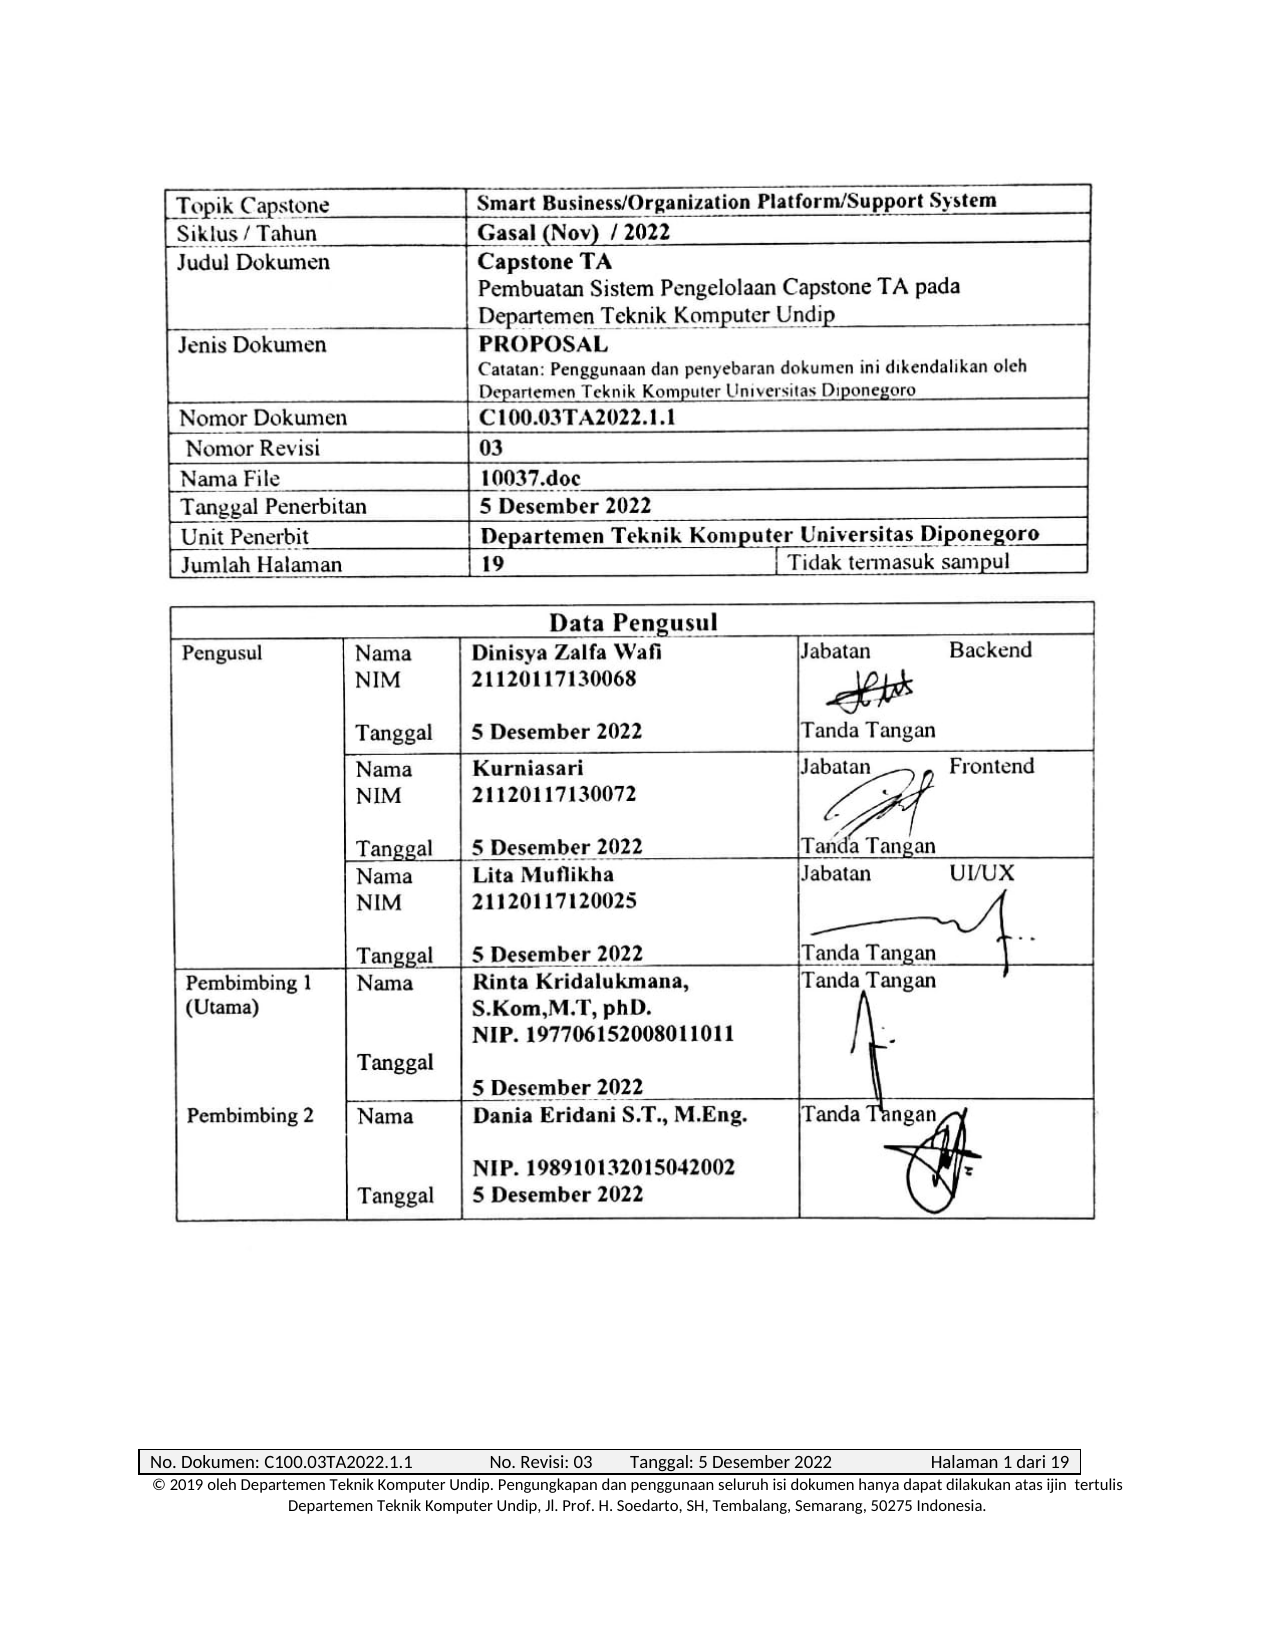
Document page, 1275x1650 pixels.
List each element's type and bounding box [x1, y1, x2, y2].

picture [150, 150, 1130, 1261]
